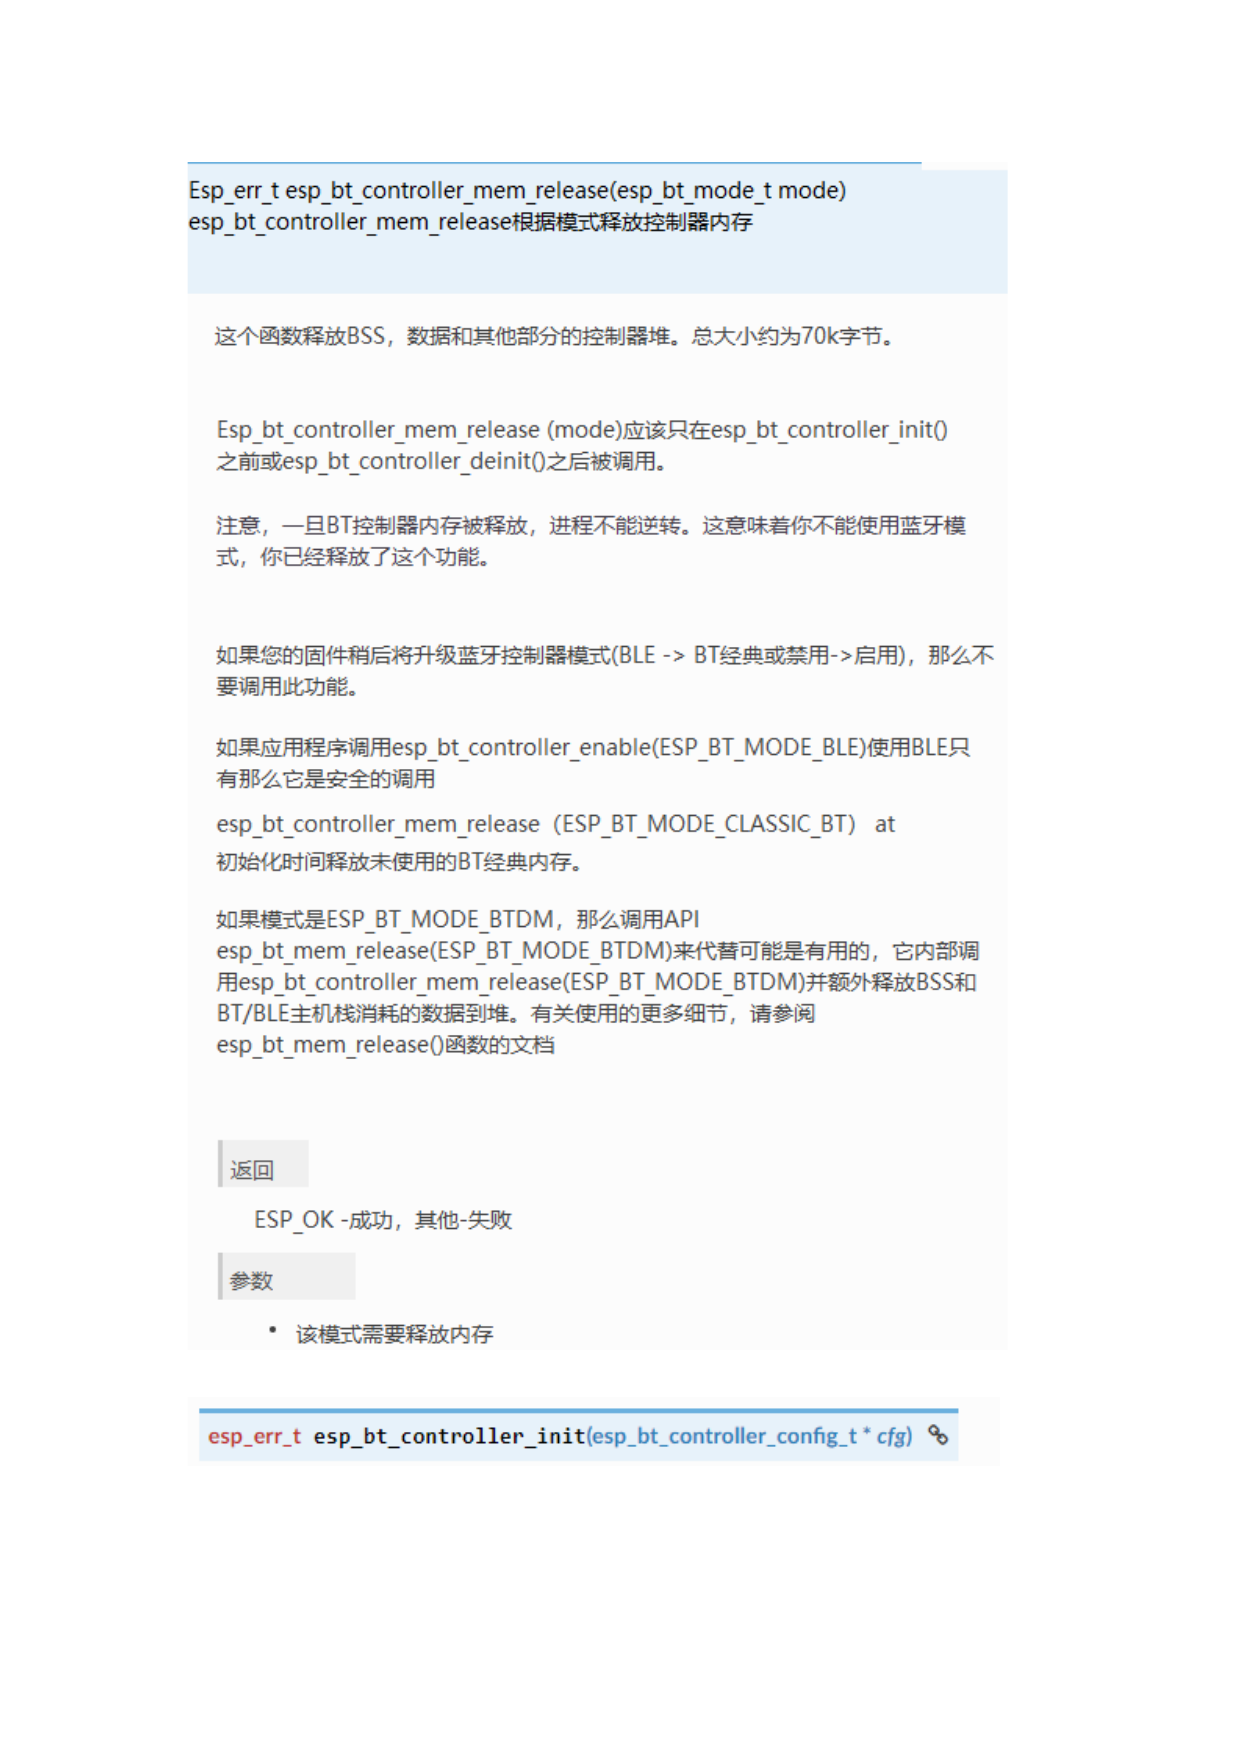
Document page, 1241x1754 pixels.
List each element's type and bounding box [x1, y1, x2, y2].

picture [187, 162, 1008, 1350]
picture [187, 1397, 1001, 1466]
